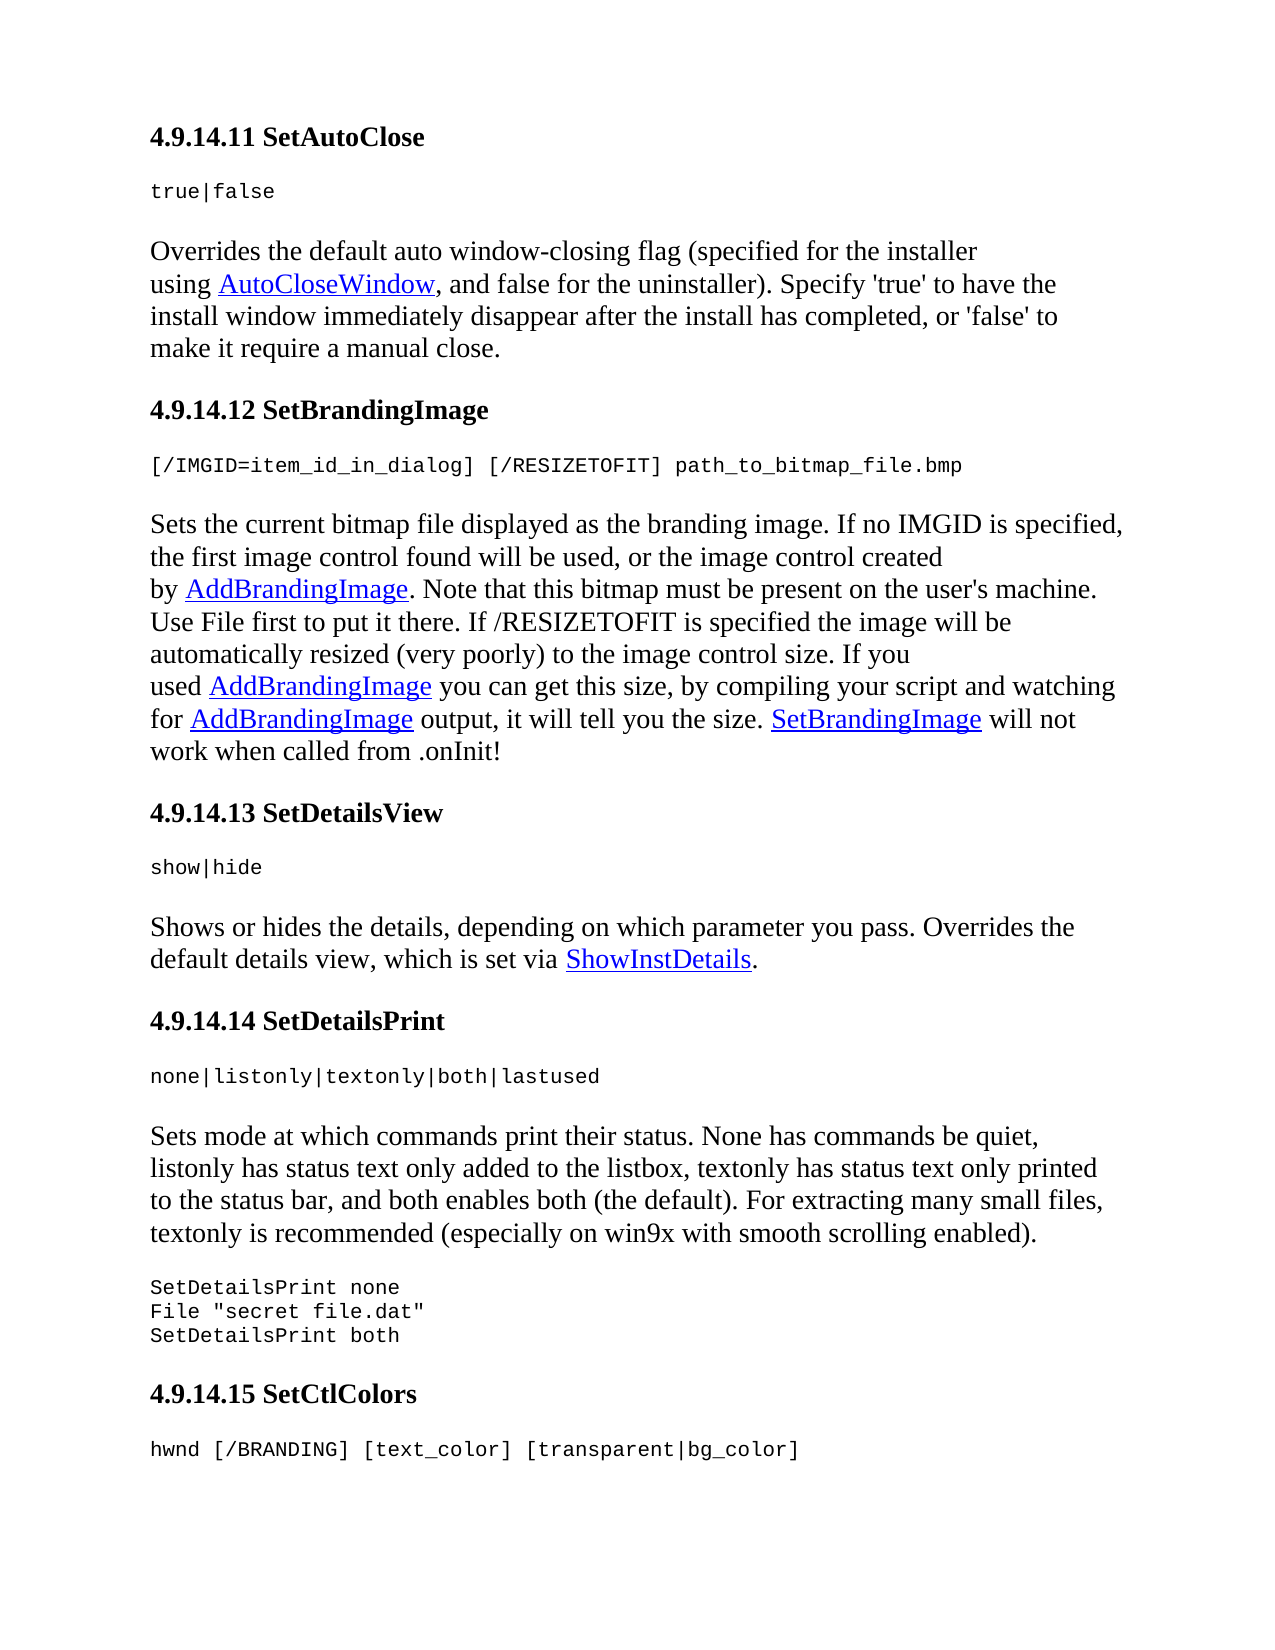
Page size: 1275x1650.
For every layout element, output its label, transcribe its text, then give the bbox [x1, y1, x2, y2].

text 4.9.14.13 SetDetailsView [150, 796, 1125, 828]
text Shows or hides the details, depending on which parameter you pass. Overrides the default details view, which is set via ShowInstDetails. [150, 910, 1125, 975]
text hwnd [/BRANDING] [text_color] [transparent|bg_color] [150, 1439, 1125, 1463]
text Overrides the default auto window-closing flag (specified for the installer using AutoCloseWindow, and false for the uninstaller). Specify 'true' to have the install window immediately disappear after the install has completed, or 'false' to make it require a manual close. [150, 234, 1125, 364]
text show|hide [150, 857, 1125, 881]
text SetDetailsPrint both [150, 1324, 1125, 1348]
text Sets the current bitmap file displayed as the branding image. If no IMGID is specified, the first image control found will be used, or the image control created by AddBrandingImage. Note that this bitmap must be present on the user's machine. Use File first to put it there. If /RESIZETOFIT is specified the image will be automatically resized (very poorly) to the image control size. If you used AddBrandingImage you can get this size, by compiling your script and watching for AddBrandingImage output, it will tell you the size. SetBrandingImage will not work when called from .onInit! [150, 507, 1125, 767]
text File "secret file.dat" [150, 1301, 1125, 1324]
text [/IMGID=item_id_in_dialog] [/RESIZETOFIT] path_to_bitmap_file.bmp [150, 455, 1125, 478]
text 4.9.14.12 SetBrandingImage [150, 393, 1125, 426]
text Sets mode at which commands print their status. None has commands be quiet, listonly has status text only added to the listbox, textonly has status text only printed to the status bar, and both enables both (the default). For extracting many small files, textonly is recommended (especially on win9x with smooth scrolling enabled). [150, 1118, 1125, 1248]
text 4.9.14.15 SetCtlColors [150, 1377, 1125, 1410]
text true|false [150, 182, 1125, 205]
text SetDetailsPrint none [150, 1277, 1125, 1301]
text 4.9.14.14 SetDetailsPrint [150, 1004, 1125, 1037]
text 4.9.14.11 SetAutoClose [150, 120, 1125, 152]
text none|listonly|textonly|both|lastused [150, 1066, 1125, 1089]
